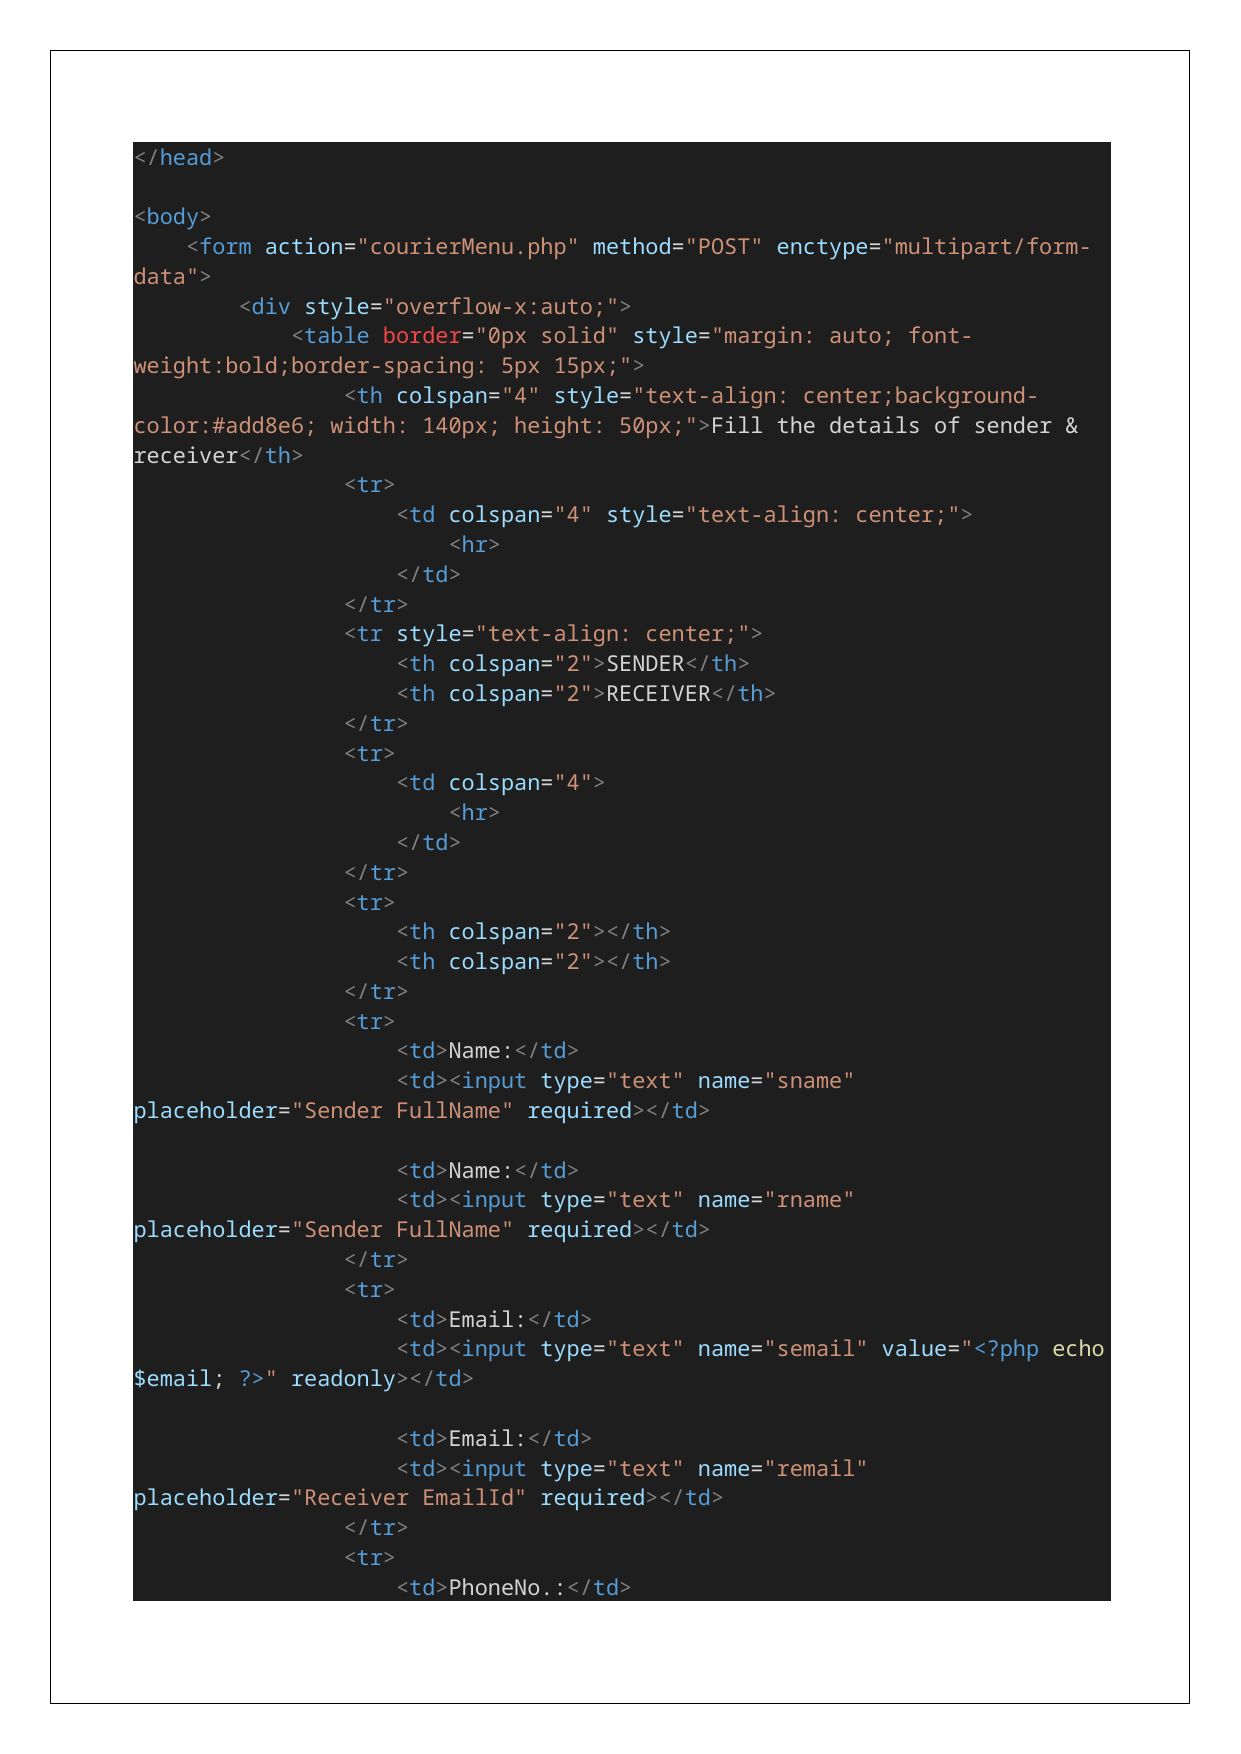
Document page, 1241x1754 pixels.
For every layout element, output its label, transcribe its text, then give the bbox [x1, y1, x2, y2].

text <td><input type="text" name="remail" placeholder="Receiver EmailId" required></td> [133, 1452, 1111, 1512]
text <td>Email:</td> [133, 1303, 1111, 1333]
text <td>Email:</td> [133, 1423, 1111, 1452]
text <table border="0px solid" style="margin: auto; font-weight:bold;border-spacing: 5px 15px;"> [133, 320, 1111, 380]
text <th colspan="2"></th> [133, 916, 1111, 946]
text <th colspan="2">SENDER</th> [133, 648, 1111, 678]
text <th colspan="4" style="text-align: center;background-color:#add8e6; width: 140px; height: 50px;">Fill the details of sender & receiver</th> [133, 380, 1111, 469]
text <body> [133, 201, 1111, 231]
text <tr style="text-align: center;"> [133, 618, 1111, 648]
text </tr> [133, 857, 1111, 886]
text <td><input type="text" name="semail" value="<?php echo $email; ?>" readonly></td> [133, 1333, 1111, 1393]
text <th colspan="2"></th> [133, 946, 1111, 976]
text <tr> [133, 737, 1111, 767]
text <td>PhoneNo.:</td> [133, 1572, 1111, 1601]
text </tr> [133, 588, 1111, 618]
text </tr> [133, 708, 1111, 737]
text <tr> [133, 469, 1111, 499]
text </td> [133, 559, 1111, 588]
text <tr> [133, 1542, 1111, 1572]
text </tr> [133, 1244, 1111, 1274]
text <td><input type="text" name="sname" placeholder="Sender FullName" required></td> [133, 1065, 1111, 1125]
text <tr> [133, 1006, 1111, 1035]
text <td colspan="4" style="text-align: center;"> [133, 499, 1111, 529]
text <th colspan="2">RECEIVER</th> [133, 678, 1111, 708]
text <tr> [133, 1274, 1111, 1303]
text <td>Name:</td> [133, 1035, 1111, 1065]
text <div style="overflow-x:auto;"> [133, 291, 1111, 320]
text </td> [133, 827, 1111, 857]
text </head> [133, 142, 1111, 171]
text <hr> [133, 797, 1111, 827]
text <form action="courierMenu.php" method="POST" enctype="multipart/form-data"> [133, 231, 1111, 291]
text </tr> [133, 1512, 1111, 1542]
text <tr> [133, 886, 1111, 916]
text <td>Name:</td> [133, 1154, 1111, 1184]
text <td colspan="4"> [133, 767, 1111, 797]
text <hr> [133, 529, 1111, 559]
text <td><input type="text" name="rname" placeholder="Sender FullName" required></td> [133, 1184, 1111, 1244]
text </tr> [133, 976, 1111, 1006]
